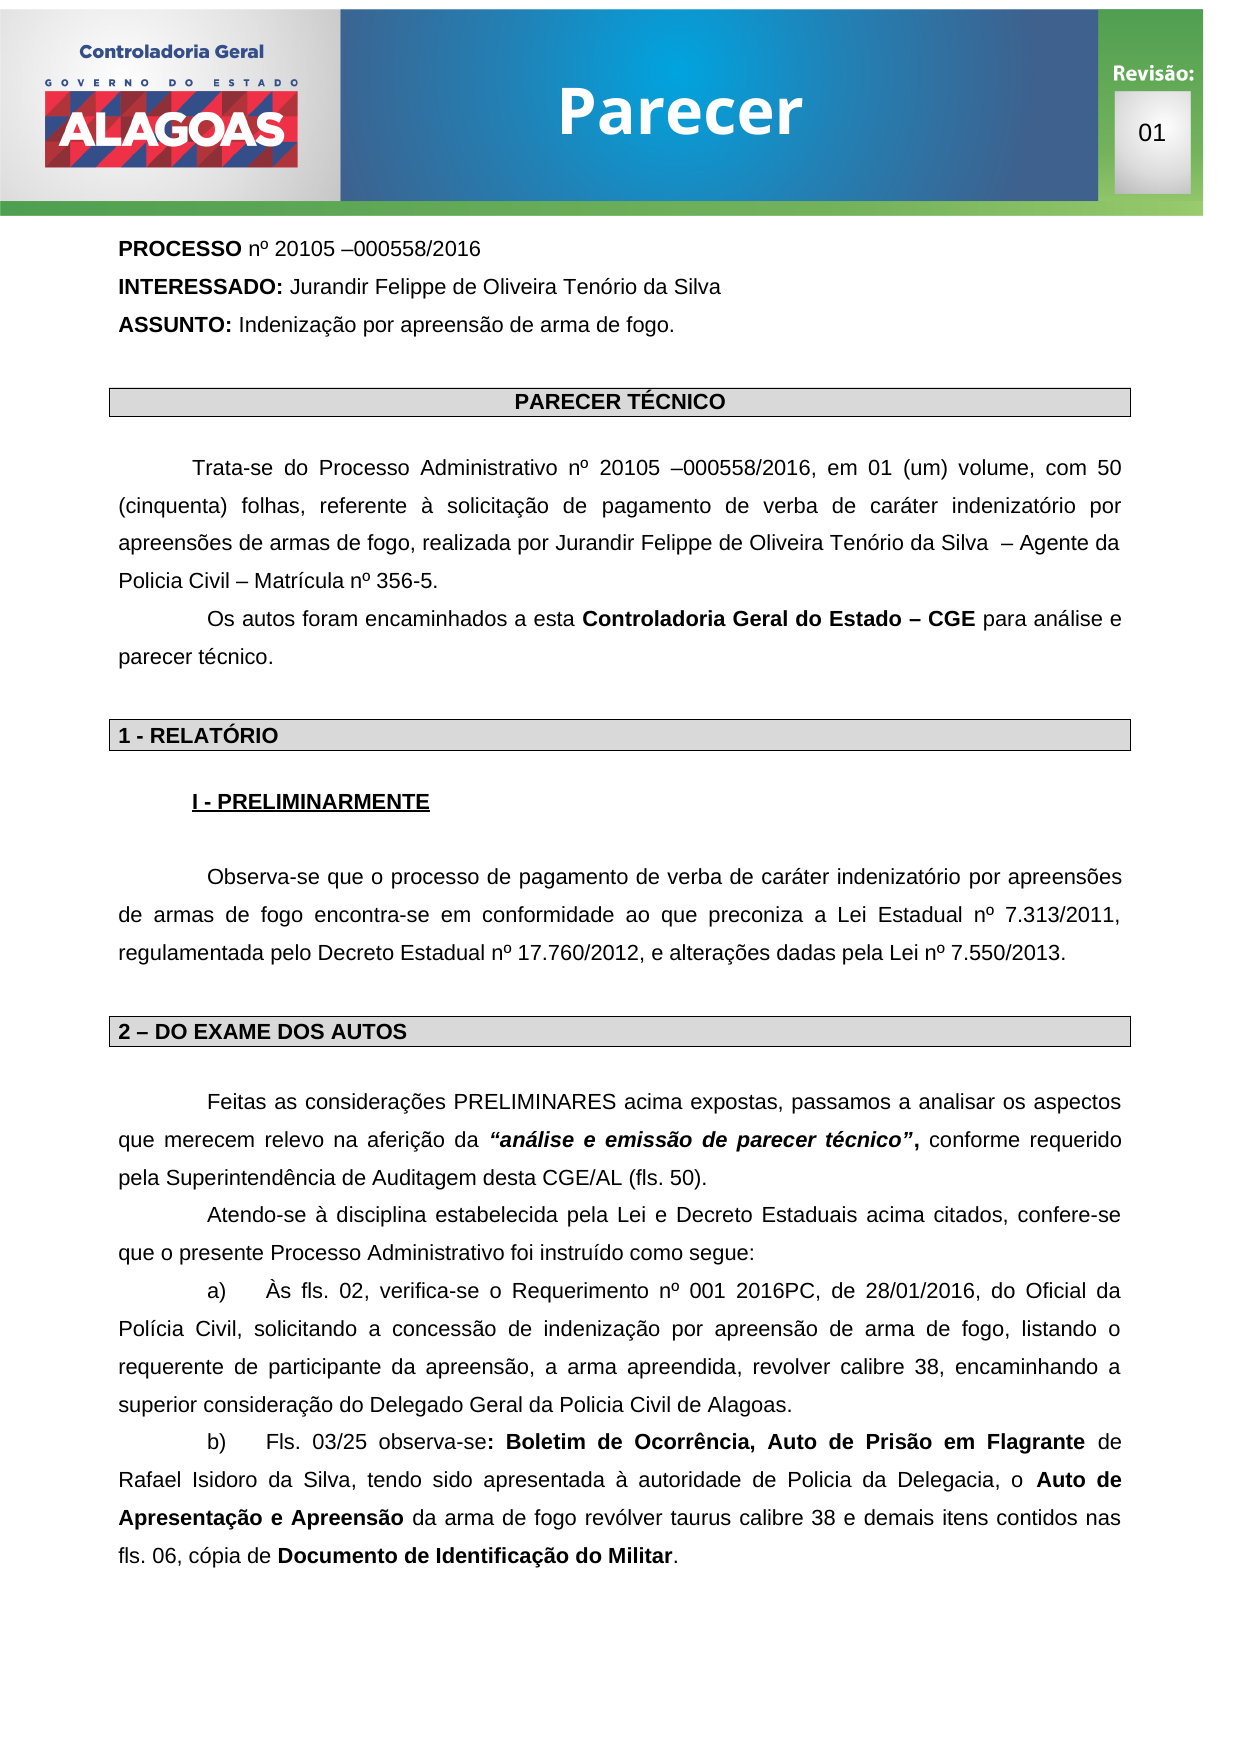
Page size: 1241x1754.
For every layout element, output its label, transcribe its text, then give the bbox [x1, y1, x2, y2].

text I - PRELIMINARMENTE [118, 789, 1122, 814]
text INTERESSADO: Jurandir Felippe de Oliveira Tenório da Silva [118, 274, 1122, 299]
text PROCESSO nº 20105 –000558/2016 [118, 236, 1122, 261]
text Feitas as considerações PRELIMINARES acima expostas, passamos a analisar os aspectos que merecem relevo na aferição da “análise e emissão de parecer técnico”, conforme requerido pela Superintendência de Auditagem desta CGE/AL (fls. 50). [118, 1089, 1122, 1190]
text 2 – DO EXAME DOS AUTOS [110, 1017, 1130, 1046]
list Fls. 03/25 observa-se: Boletim de Ocorrência, Auto de Prisão em Flagrante de Rafael Isidoro da Silva, tendo sido apresentada à autoridade de Policia da Delegacia, o Auto de Apresentação e Apreensão da arma de fogo revólver taurus calibre 38 e demais itens contidos nas fls. 06, cópia de Documento de Identificação do Militar. [118, 1429, 1122, 1568]
text Observa-se que o processo de pagamento de verba de caráter indenizatório por apreensões de armas de fogo encontra-se em conformidade ao que preconiza a Lei Estadual nº 7.313/2011, regulamentada pelo Decreto Estadual nº 17.760/2012, e alterações dadas pela Lei nº 7.550/2013. [118, 864, 1122, 965]
text ASSUNTO: Indenização por apreensão de arma de fogo. [118, 312, 1122, 337]
text Os autos foram encaminhados a esta Controladoria Geral do Estado – CGE para análise e parecer técnico. [118, 606, 1122, 669]
text 1 - RELATÓRIO [110, 720, 1130, 750]
list Às fls. 02, verifica-se o Requerimento nº 001 2016PC, de 28/01/2016, do Oficial da Polícia Civil, solicitando a concessão de indenização por apreensão de arma de fogo, listando o requerente de participante da apreensão, a arma apreendida, revolver calibre 38, encaminhando a superior consideração do Delegado Geral da Policia Civil de Alagoas. [118, 1278, 1122, 1417]
text PARECER TÉCNICO [110, 389, 1130, 416]
text Atendo-se à disciplina estabelecida pela Lei e Decreto Estaduais acima citados, confere-se que o presente Processo Administrativo foi instruído como segue: [118, 1202, 1122, 1265]
picture [609, 120, 614, 128]
picture [0, 9, 1204, 216]
text Trata-se do Processo Administrativo nº 20105 –000558/2016, em 01 (um) volume, com 50 (cinquenta) folhas, referente à solicitação de pagamento de verba de caráter indenizatório por apreensões de armas de fogo, realizada por Jurandir Felippe de Oliveira Tenório da Silva – Agente da Policia Civil – Matrícula nº 356-5. [118, 455, 1122, 593]
picture [749, 105, 762, 112]
